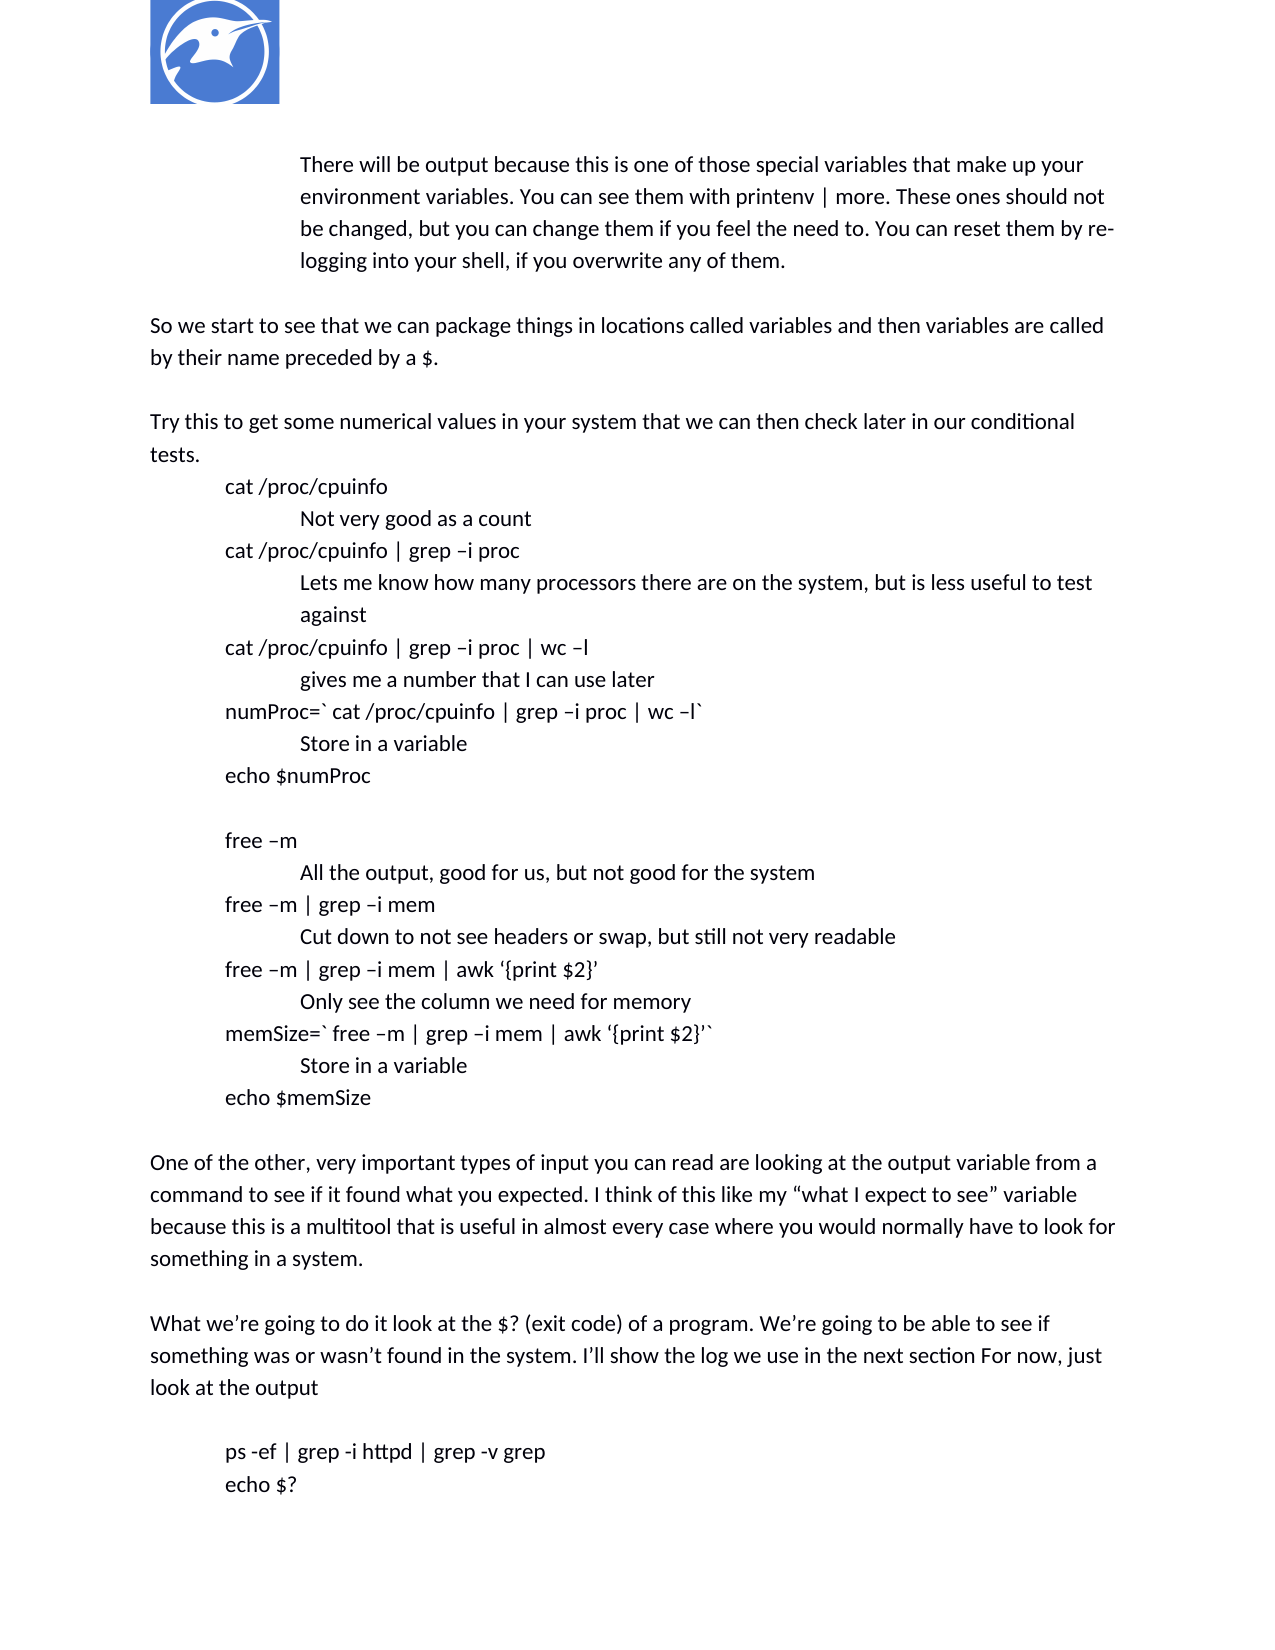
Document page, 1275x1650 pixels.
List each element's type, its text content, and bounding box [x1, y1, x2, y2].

text Cut down to not see headers or swap, but still not very readable [300, 922, 1125, 951]
text memSize=` free –m | grep –i mem | awk ‘{print $2}’` [225, 1019, 1125, 1047]
text gives me a number that I can use later [300, 665, 1125, 693]
text Store in a variable [300, 1051, 1125, 1079]
text Store in a variable [300, 729, 1125, 757]
text echo $memSize [225, 1083, 1125, 1111]
text So we start to see that we can package things in locations called variables and then variables are called by their name preceded by a $. [150, 311, 1125, 371]
text Lets me know how many processors there are on the system, but is less useful to test against [300, 568, 1125, 629]
text Try this to get some numerical values in your system that we can then check later in our conditional tests. [150, 407, 1125, 468]
text free –m [225, 826, 1125, 854]
text free –m | grep –i mem [225, 890, 1125, 918]
text echo $? [225, 1470, 1125, 1498]
text ps -ef | grep -i httpd | grep -v grep [225, 1437, 1125, 1466]
text free –m | grep –i mem | awk ‘{print $2}’ [225, 955, 1125, 983]
text One of the other, very important types of input you can read are looking at the output variable from a command to see if it found what you expected. I think of this like my “what I expect to see” variable because this is a multitool that is useful in almost every case where you would normally have to look for something in a system. [150, 1148, 1125, 1272]
text All the output, good for us, but not good for the system [300, 858, 1125, 886]
picture [150, 0, 280, 104]
text Only see the column we need for memory [300, 987, 1125, 1015]
text There will be output because this is one of those special variables that make up your environment variables. You can see them with printenv | more. These ones should not be changed, but you can change them if you feel the need to. You can reset them by re-logging into your shell, if you overwrite any of them. [300, 150, 1125, 274]
text cat /proc/cpuinfo | grep –i proc | wc –l [225, 633, 1125, 661]
text cat /proc/cpuinfo | grep –i proc [225, 536, 1125, 564]
text cat /proc/cpuinfo [225, 472, 1125, 500]
text echo $numProc [225, 762, 1125, 789]
text What we’re going to do it look at the $? (exit code) of a program. We’re going to be able to see if something was or wasn’t found in the system. I’ll show the log we use in the next section For now, just look at the output [150, 1309, 1125, 1401]
text numProc=` cat /proc/cpuinfo | grep –i proc | wc –l` [225, 697, 1125, 725]
text Not very good as a count [300, 504, 1125, 532]
